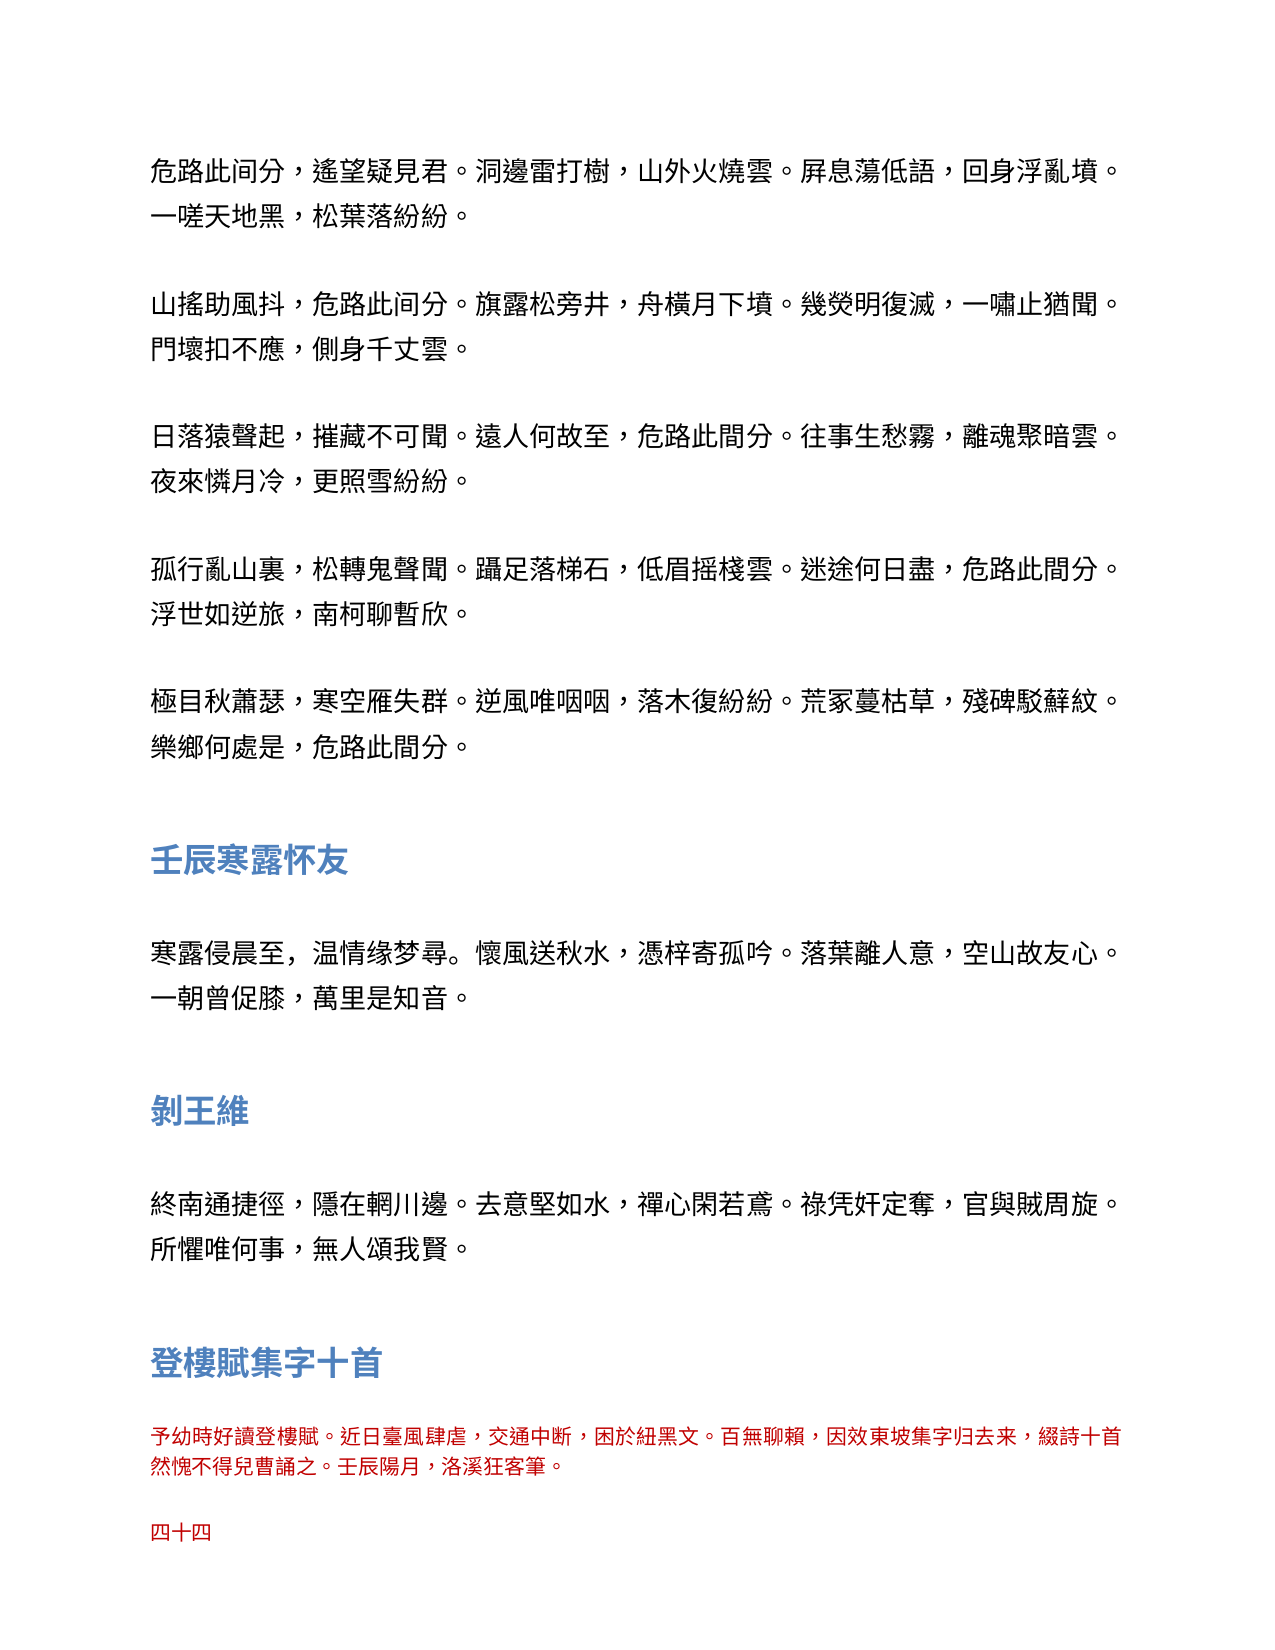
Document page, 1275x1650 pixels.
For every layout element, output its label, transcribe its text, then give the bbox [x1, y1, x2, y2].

subtitle 剝王維 [150, 1085, 1125, 1133]
text 日落猿聲起，摧藏不可聞。遠人何故至，危路此間分。往事生愁霧，離魂聚暗雲。夜來憐月冷，更照雪紛紛。 [150, 415, 1125, 499]
text 危路此间分，遙望疑見君。洞邊雷打樹，山外火燒雲。屛息蕩低語，回身浮亂墳。一嗟天地黑，松葉落紛紛。 [150, 150, 1125, 234]
subtitle 登樓賦集字十首 [150, 1336, 1125, 1384]
subtitle 壬辰寒露怀友 [150, 834, 1125, 882]
text 寒露侵晨至，温情缘梦尋。懷風送秋水，憑梓寄孤吟。落葉離人意，空山故友心。一朝曾促膝，萬里是知音。 [150, 932, 1125, 1016]
text 極目秋蕭瑟，寒空雁失群。逆風唯咽咽，落木復紛紛。荒冢蔓枯草，殘碑駁蘚紋。樂鄉何處是，危路此間分。 [150, 680, 1125, 765]
text 孤行亂山裏，松轉鬼聲聞。躡足落梯石，低眉摇棧雲。迷途何日盡，危路此間分。浮世如逆旅，南柯聊暫欣。 [150, 548, 1125, 632]
text 山搖助風抖，危路此间分。旗露松旁井，舟橫月下墳。幾熒明復滅，一嘯止猶聞。門壞扣不應，側身千丈雲。 [150, 283, 1125, 367]
text 予幼時好讀登樓賦。近日臺風肆虐，交通中断，困於紐黑文。百無聊賴，因效東坡集字归去来，綴詩十首，然愧不得兒曹誦之。壬辰陽月，洛溪狂客筆。 [150, 1420, 1125, 1481]
text 終南通捷徑，隱在輞川邊。去意堅如水，禪心閑若鳶。祿凭奸定奪，官與賊周旋。所懼唯何事，無人頌我賢。 [150, 1183, 1125, 1267]
